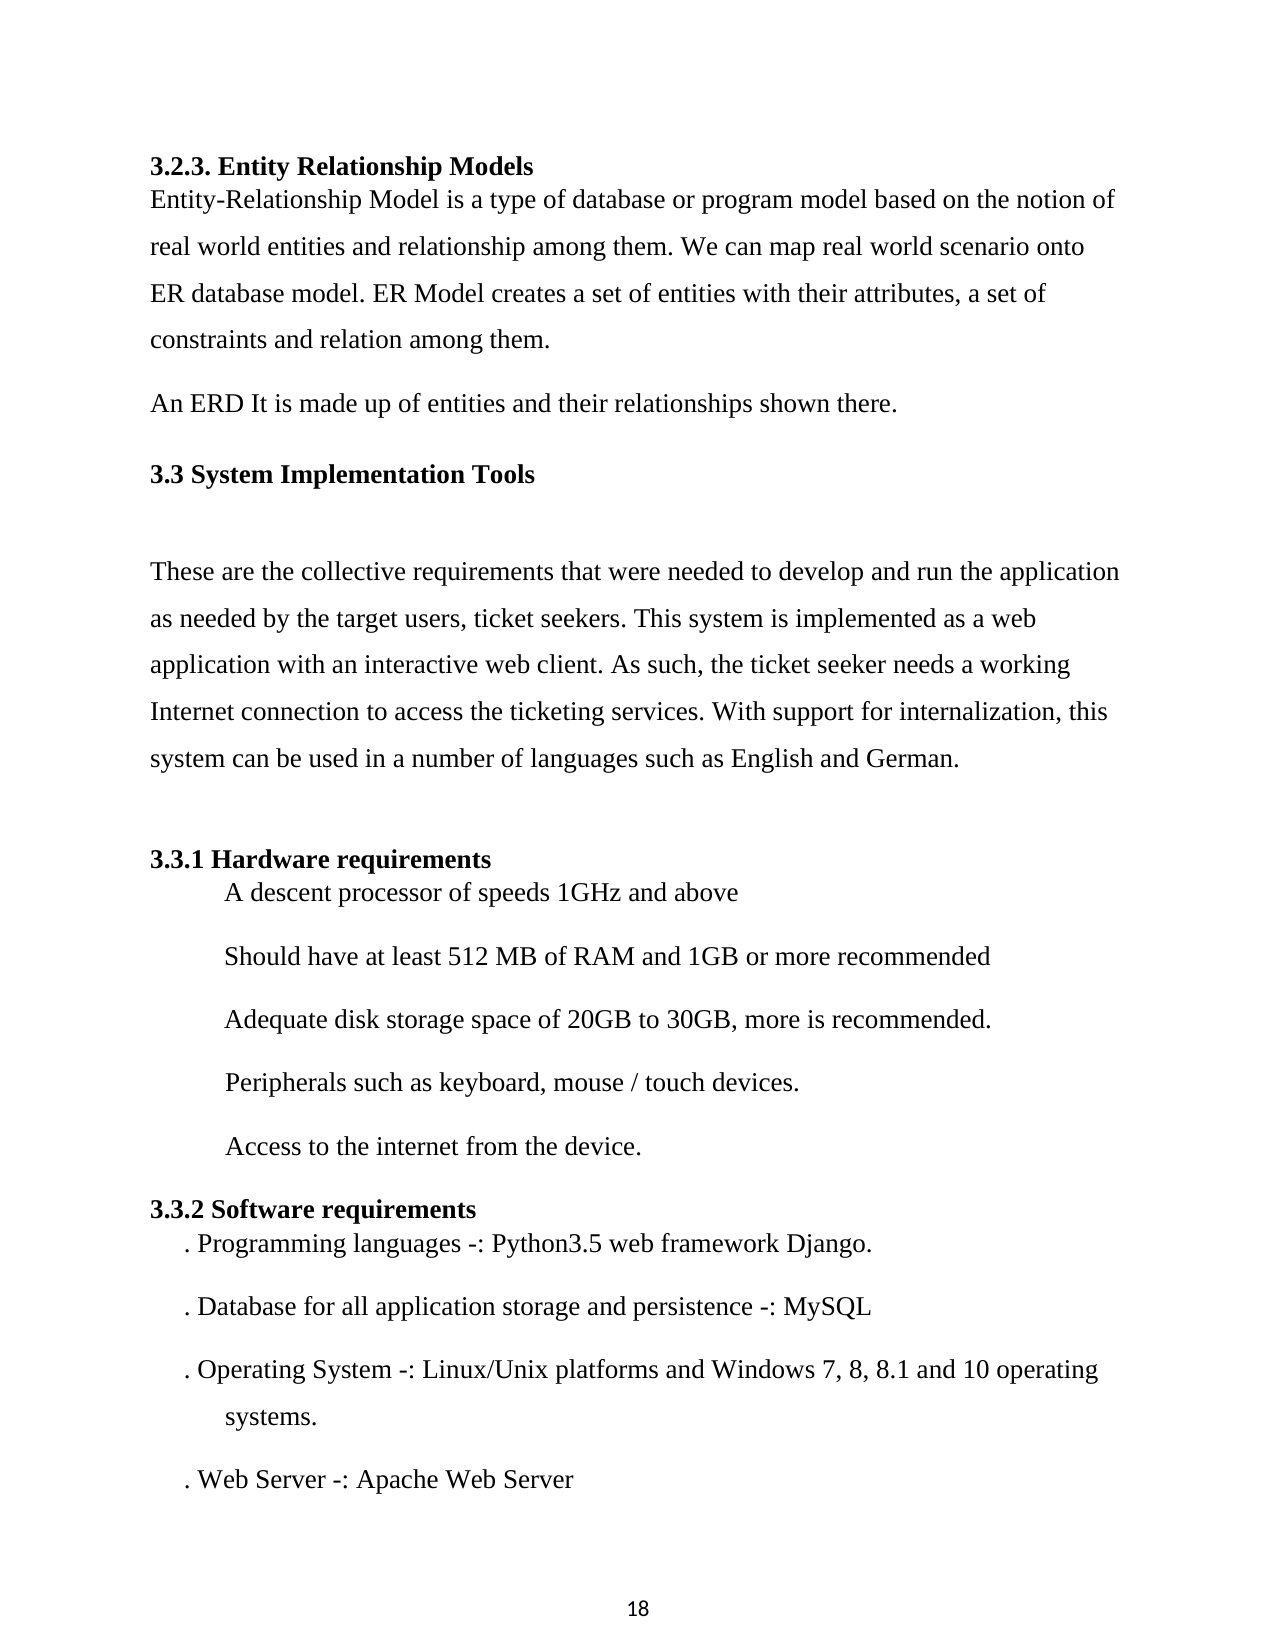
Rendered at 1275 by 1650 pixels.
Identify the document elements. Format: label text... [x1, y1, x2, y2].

text Access to the internet from the device. [150, 1130, 1125, 1161]
text . Operating System -: Linux/Unix platforms and Windows 7, 8, 8.1 and 10 operating systems. [150, 1353, 1125, 1431]
text Should have at least 512 MB of RAM and 1GB or more recommended [150, 940, 1125, 971]
text . Database for all application storage and persistence -: MySQL [150, 1290, 1125, 1321]
text Peripherals such as keyboard, mouse / touch devices. [150, 1066, 1125, 1098]
subtitle 3.3.2 Software requirements [150, 1193, 1125, 1224]
subtitle 3.3.1 Hardware requirements [150, 843, 1125, 874]
text Entity-Relationship Model is a type of database or program model based on the notion of real world entities and relationship among them. We can map real world scenario onto ER database model. ER Model creates a set of entities with their attributes, a set of constraints and relation among them. [150, 183, 1125, 355]
text . Web Server -: Apache Web Server [150, 1463, 1125, 1494]
text An ERD It is made up of entities and their relationships shown there. [150, 387, 1125, 418]
subtitle 3.3 System Implementation Tools [150, 458, 1125, 490]
text . Programming languages -: Python3.5 web framework Django. [150, 1227, 1125, 1258]
text These are the collective requirements that were needed to develop and run the application as needed by the target users, ticket seekers. This system is implemented as a web application with an interactive web client. As such, the ticket seeker needs a working Internet connection to access the ticketing services. With support for internalization, this system can be used in a number of languages such as English and German. [150, 555, 1125, 773]
text Adequate disk storage space of 20GB to 30GB, more is recommended. [224, 1003, 1125, 1034]
subtitle 3.2.3. Entity Relationship Models [150, 150, 1125, 181]
text A descent processor of speeds 1GHz and above [150, 876, 1125, 908]
